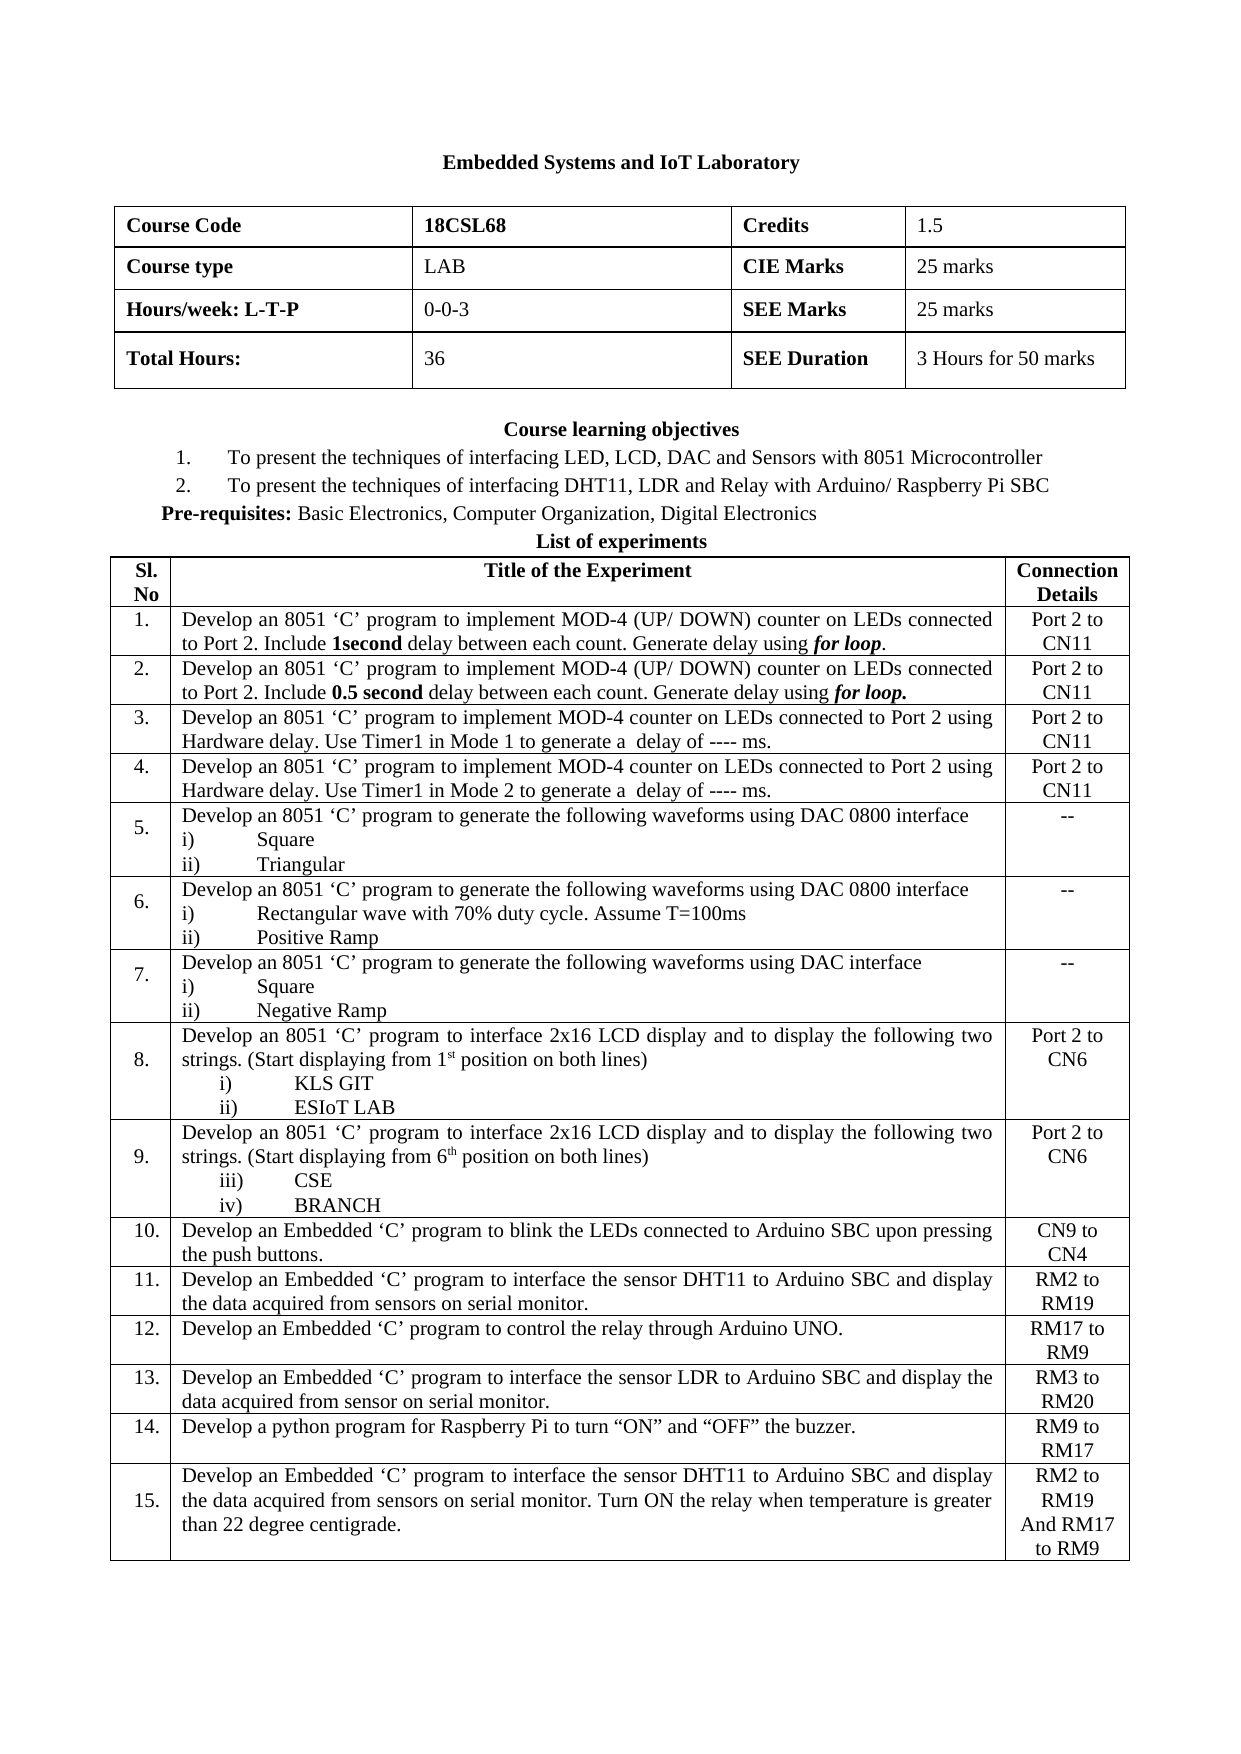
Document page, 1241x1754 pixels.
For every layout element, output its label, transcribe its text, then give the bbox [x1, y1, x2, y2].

table_cell [111, 877, 170, 949]
table_cell Develop an Embedded ‘C’ program to interface the sensor LDR to Arduino SBC and display the data acquired from sensor on serial monitor. [171, 1365, 1005, 1413]
table_cell 3 Hours for 50 marks [906, 333, 1125, 388]
table_cell Port 2 to CN11 [1006, 754, 1129, 802]
table_cell Develop an 8051 ‘C’ program to generate the following waveforms using DAC interface i) Square ii) Negative Ramp [171, 950, 1005, 1022]
table_cell Develop an 8051 ‘C’ program to implement MOD-4 counter on LEDs connected to Port 2 using Hardware delay. Use Timer1 in Mode 1 to generate a delay of ---- ms. [171, 705, 1005, 753]
table_cell Develop an 8051 ‘C’ program to implement MOD-4 (UP/ DOWN) counter on LEDs connected to Port 2. Include 1second delay between each count. Generate delay using for loop. [171, 607, 1005, 655]
table_cell [111, 950, 170, 1022]
table_cell Develop an 8051 ‘C’ program to interface 2x16 LCD display and to display the following two strings. (Start displaying from 6th position on both lines) CSE BRANCH [171, 1120, 1005, 1217]
table_cell Develop a python program for Raspberry Pi to turn “ON” and “OFF” the buzzer. [171, 1414, 1005, 1462]
table_cell Port 2 to CN11 [1006, 705, 1129, 753]
table_cell Develop an Embedded ‘C’ program to interface the sensor DHT11 to Arduino SBC and display the data acquired from sensors on serial monitor. Turn ON the relay when temperature is greater than 22 degree centigrade. [171, 1464, 1005, 1560]
table_cell 2. [150, 473, 216, 501]
table_cell To present the techniques of interfacing LED, LCD, DAC and Sensors with 8051 Microcontroller [216, 445, 1093, 473]
table_cell 0-0-3 [413, 290, 731, 331]
table_cell [111, 1218, 170, 1266]
table_cell To present the techniques of interfacing DHT11, LDR and Relay with Arduino/ Raspberry Pi SBC [216, 473, 1093, 501]
table_header Credits [732, 207, 905, 246]
table_cell [111, 754, 170, 802]
table_header Sl. No [111, 558, 170, 606]
table_cell [111, 1023, 170, 1119]
table_header Embedded Systems and IoT Laboratory [150, 150, 1093, 178]
table_cell List of experiments [150, 529, 1093, 556]
table_header 1.5 [906, 207, 1125, 246]
table_cell RM2 to RM19 And RM17 to RM9 [1006, 1464, 1129, 1560]
table_cell CIE Marks [732, 248, 905, 289]
table_cell Develop an 8051 ‘C’ program to implement MOD-4 counter on LEDs connected to Port 2 using Hardware delay. Use Timer1 in Mode 2 to generate a delay of ---- ms. [171, 754, 1005, 802]
table_cell [111, 803, 170, 876]
table_cell RM3 to RM20 [1006, 1365, 1129, 1413]
table_cell -- [1006, 803, 1129, 876]
table_cell [111, 1365, 170, 1413]
table_cell Port 2 to CN6 [1006, 1023, 1129, 1119]
table_cell SEE Marks [732, 290, 905, 331]
table_cell SEE Duration [732, 333, 905, 388]
table_header Course learning objectives [150, 417, 1093, 445]
table_cell Develop an 8051 ‘C’ program to interface 2x16 LCD display and to display the following two strings. (Start displaying from 1st position on both lines) KLS GIT ESIoT LAB [171, 1023, 1005, 1119]
table_cell CN9 to CN4 [1006, 1218, 1129, 1266]
table_cell [111, 656, 170, 704]
table_cell Develop an 8051 ‘C’ program to implement MOD-4 (UP/ DOWN) counter on LEDs connected to Port 2. Include 0.5 second delay between each count. Generate delay using for loop. [171, 656, 1005, 704]
table_cell Develop an 8051 ‘C’ program to generate the following waveforms using DAC 0800 interface i) Square ii) Triangular [171, 803, 1005, 876]
table_cell Port 2 to CN11 [1006, 607, 1129, 655]
table_cell Port 2 to CN6 [1006, 1120, 1129, 1217]
table_cell [111, 1414, 170, 1462]
table_header 18CSL68 [413, 207, 731, 246]
table_cell [111, 1464, 170, 1560]
table_cell -- [1006, 950, 1129, 1022]
table_cell [111, 607, 170, 655]
table_cell [111, 1267, 170, 1315]
table_cell 36 [413, 333, 731, 388]
table_cell Develop an Embedded ‘C’ program to blink the LEDs connected to Arduino SBC upon pressing the push buttons. [171, 1218, 1005, 1266]
table_cell [111, 1316, 170, 1364]
table_cell Hours/week: L-T-P [115, 290, 412, 331]
table_header Course Code [115, 207, 412, 246]
table_cell 1. [150, 445, 216, 473]
table_cell RM17 to RM9 [1006, 1316, 1129, 1364]
table_cell RM2 to RM19 [1006, 1267, 1129, 1315]
table_cell Develop an Embedded ‘C’ program to control the relay through Arduino UNO. [171, 1316, 1005, 1364]
table_cell LAB [413, 248, 731, 289]
table_cell Total Hours: [115, 333, 412, 388]
table_cell [111, 1120, 170, 1217]
table_header Title of the Experiment [171, 558, 1005, 606]
table_cell Pre-requisites: Basic Electronics, Computer Organization, Digital Electronics [150, 501, 1093, 528]
table_cell -- [1006, 877, 1129, 949]
table_cell RM9 to RM17 [1006, 1414, 1129, 1462]
table_cell 25 marks [906, 248, 1125, 289]
table_cell 25 marks [906, 290, 1125, 331]
table_cell Port 2 to CN11 [1006, 656, 1129, 704]
table_cell Course type [115, 248, 412, 289]
table_cell Develop an 8051 ‘C’ program to generate the following waveforms using DAC 0800 interface i) Rectangular wave with 70% duty cycle. Assume T=100ms ii) Positive Ramp [171, 877, 1005, 949]
table_header Connection Details [1006, 558, 1129, 606]
table_cell Develop an Embedded ‘C’ program to interface the sensor DHT11 to Arduino SBC and display the data acquired from sensors on serial monitor. [171, 1267, 1005, 1315]
table_cell [111, 705, 170, 753]
